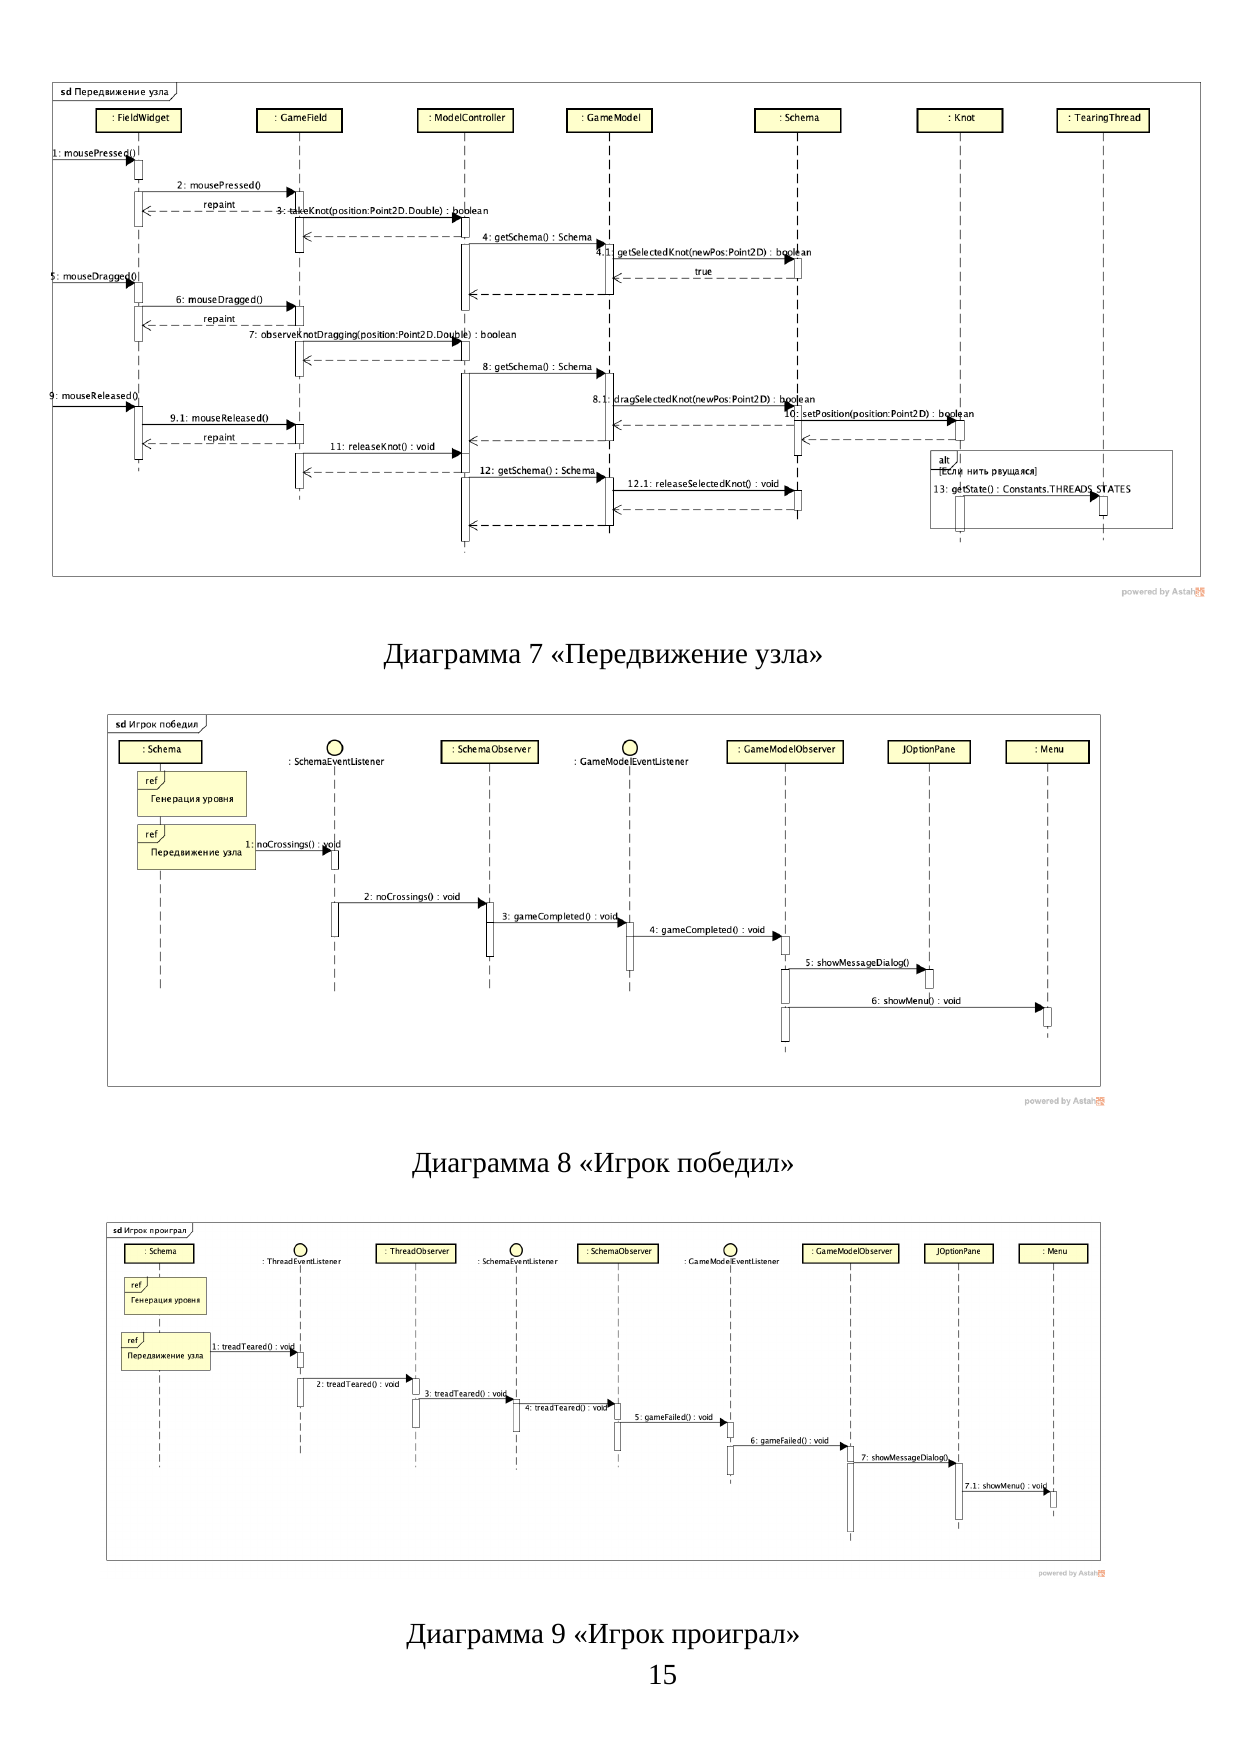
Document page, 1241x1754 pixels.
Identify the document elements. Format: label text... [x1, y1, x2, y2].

picture [100, 1216, 1107, 1579]
picture [41, 75, 1207, 599]
text Диаграмма 7 «Передвижение узла» [41, 637, 1165, 670]
picture [100, 707, 1107, 1108]
text Диаграмма 8 «Игрок победил» [41, 1146, 1165, 1179]
text Диаграмма 9 «Игрок проиграл» [41, 1616, 1165, 1649]
